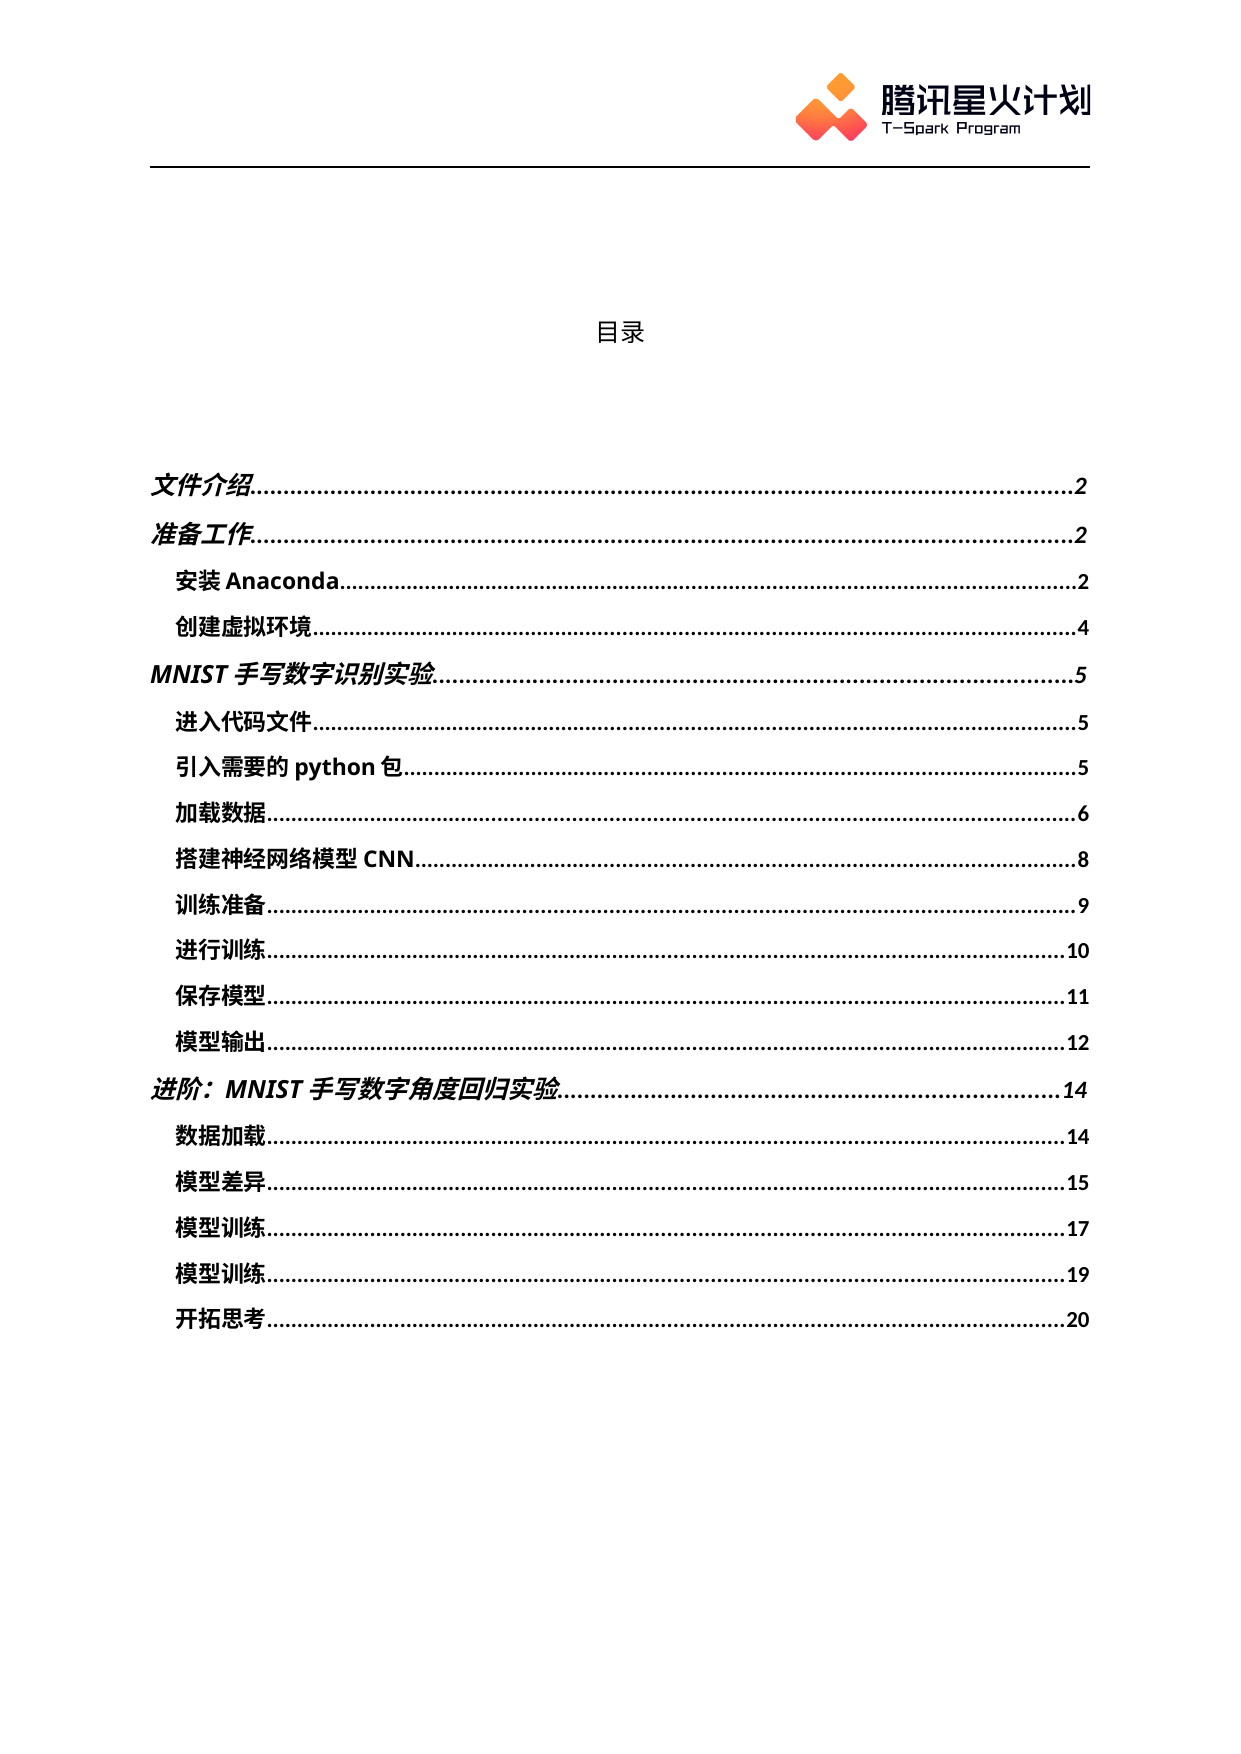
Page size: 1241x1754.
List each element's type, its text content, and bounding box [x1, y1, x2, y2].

picture [795, 73, 1091, 141]
text 目录 [150, 312, 1090, 349]
